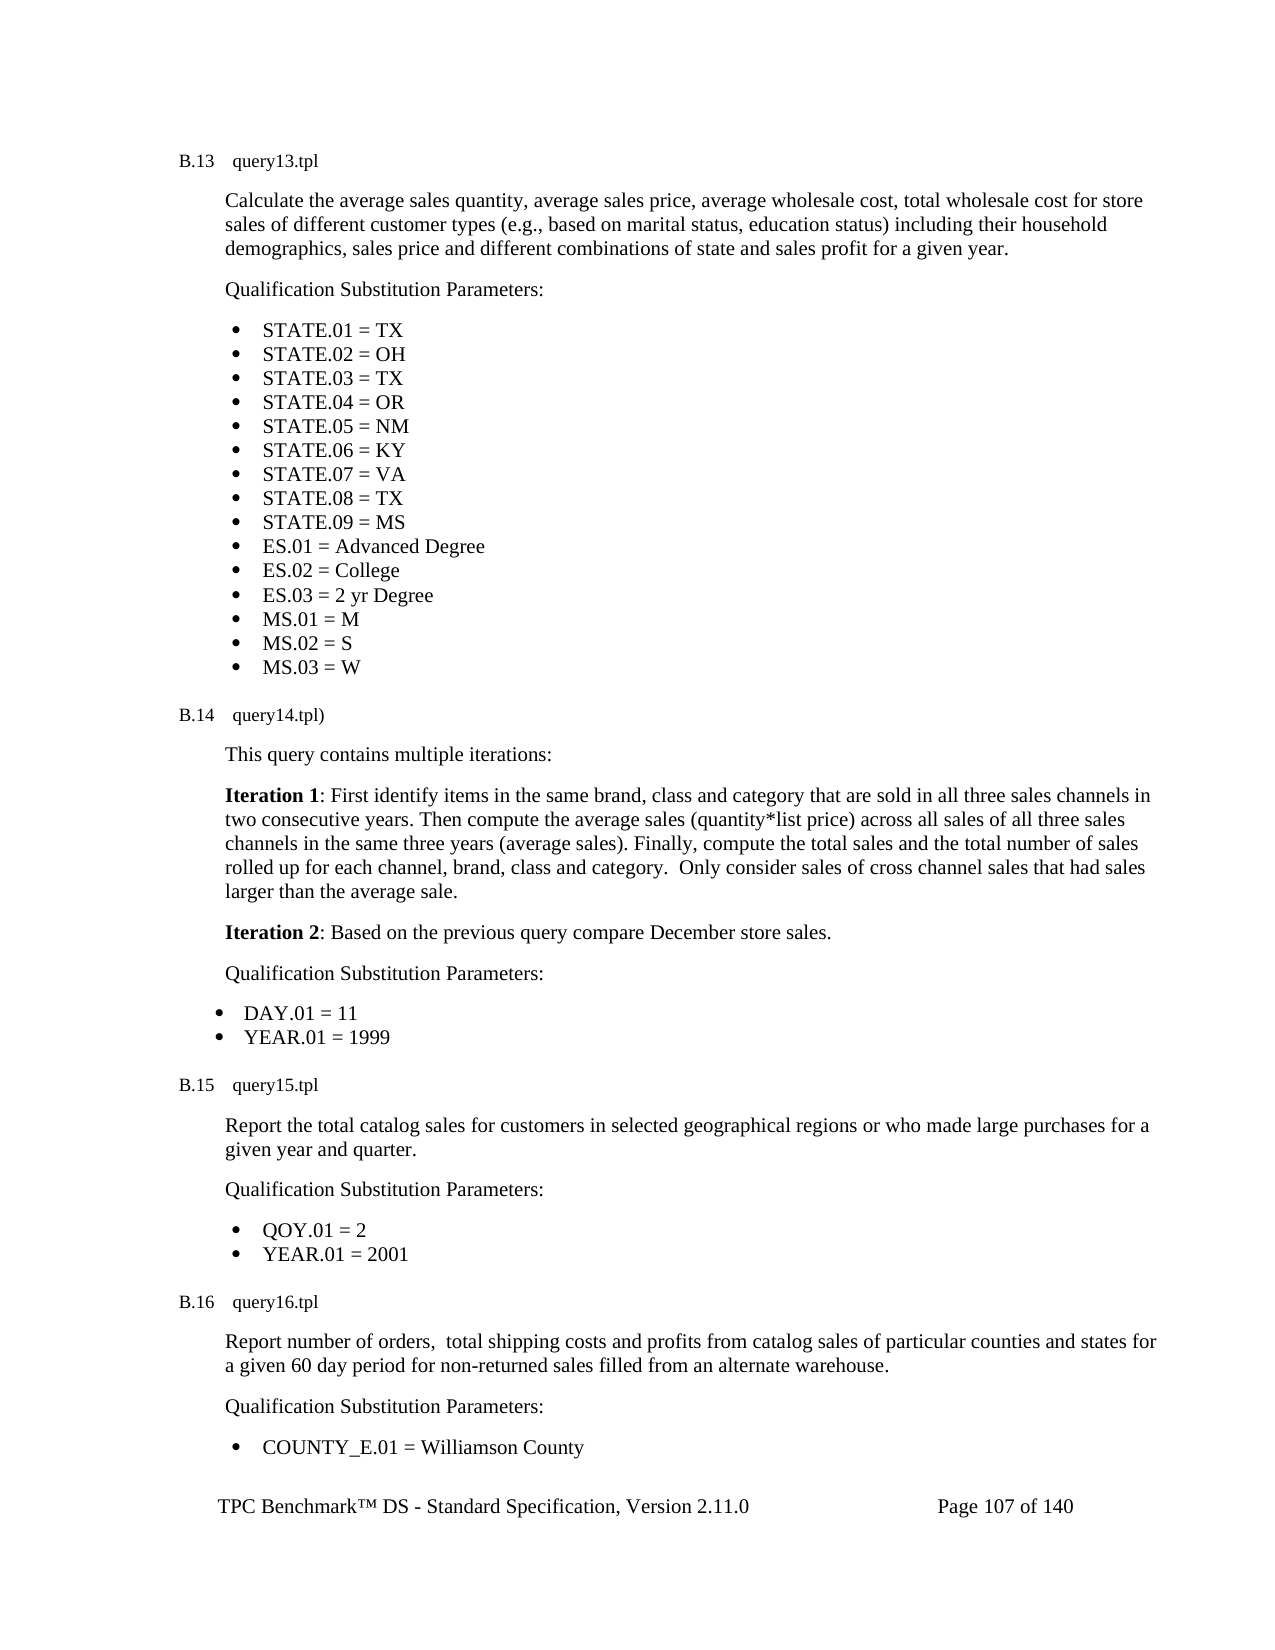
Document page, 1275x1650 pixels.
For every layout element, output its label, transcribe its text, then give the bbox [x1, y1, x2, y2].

text Iteration 2: Based on the previous query compare December store sales. [225, 920, 1162, 944]
list ES.03 = 2 yr Degree [232, 582, 1162, 607]
text Qualification Substitution Parameters: [225, 1394, 1162, 1418]
list STATE.08 = TX [232, 486, 1162, 510]
list STATE.06 = KY [232, 438, 1162, 462]
text query13.tpl [178, 150, 1162, 172]
list DAY.01 = 11 [216, 1001, 1162, 1025]
text Qualification Substitution Parameters: [225, 960, 1162, 984]
list STATE.03 = TX [232, 366, 1162, 390]
list STATE.01 = TX [232, 318, 1162, 342]
list STATE.05 = NM [232, 414, 1162, 438]
text query14.tpl) [178, 704, 1162, 725]
list MS.03 = W [232, 655, 1162, 679]
list ES.02 = College [232, 558, 1162, 582]
text Iteration 1: First identify items in the same brand, class and category that are sold in all three sales channels in two consecutive years. Then compute the average sales (quantity*list price) across all sales of all three sales channels in the same three years (average sales). Finally, compute the total sales and the total number of sales rolled up for each channel, brand, class and category. Only consider sales of cross channel sales that had sales larger than the average sale. [225, 783, 1162, 903]
list QOY.01 = 2 [232, 1218, 1162, 1242]
text Calculate the average sales quantity, average sales price, average wholesale cost, total wholesale cost for store sales of different customer types (e.g., based on marital status, education status) including their household demographics, sales price and different combinations of state and sales profit for a given year. [225, 188, 1162, 260]
list COUNTY_E.01 = Williamson County [232, 1435, 1162, 1459]
list STATE.09 = MS [232, 510, 1162, 534]
list STATE.04 = OR [232, 390, 1162, 414]
text Qualification Substitution Parameters: [225, 1177, 1162, 1201]
list MS.02 = S [232, 631, 1162, 655]
text query15.tpl [178, 1074, 1162, 1096]
text query16.tpl [178, 1291, 1162, 1313]
text This query contains multiple iterations: [225, 742, 1162, 766]
list ES.01 = Advanced Degree [232, 534, 1162, 558]
text Qualification Substitution Parameters: [225, 277, 1162, 301]
list MS.01 = M [232, 607, 1162, 631]
list STATE.02 = OH [232, 342, 1162, 366]
list YEAR.01 = 2001 [232, 1242, 1162, 1266]
list YEAR.01 = 1999 [216, 1025, 1162, 1049]
text Report number of orders, total shipping costs and profits from catalog sales of particular counties and states for a given 60 day period for non-returned sales filled from an alternate warehouse. [225, 1329, 1162, 1377]
list STATE.07 = VA [232, 462, 1162, 486]
text Report the total catalog sales for customers in selected geographical regions or who made large purchases for a given year and quarter. [225, 1112, 1162, 1161]
